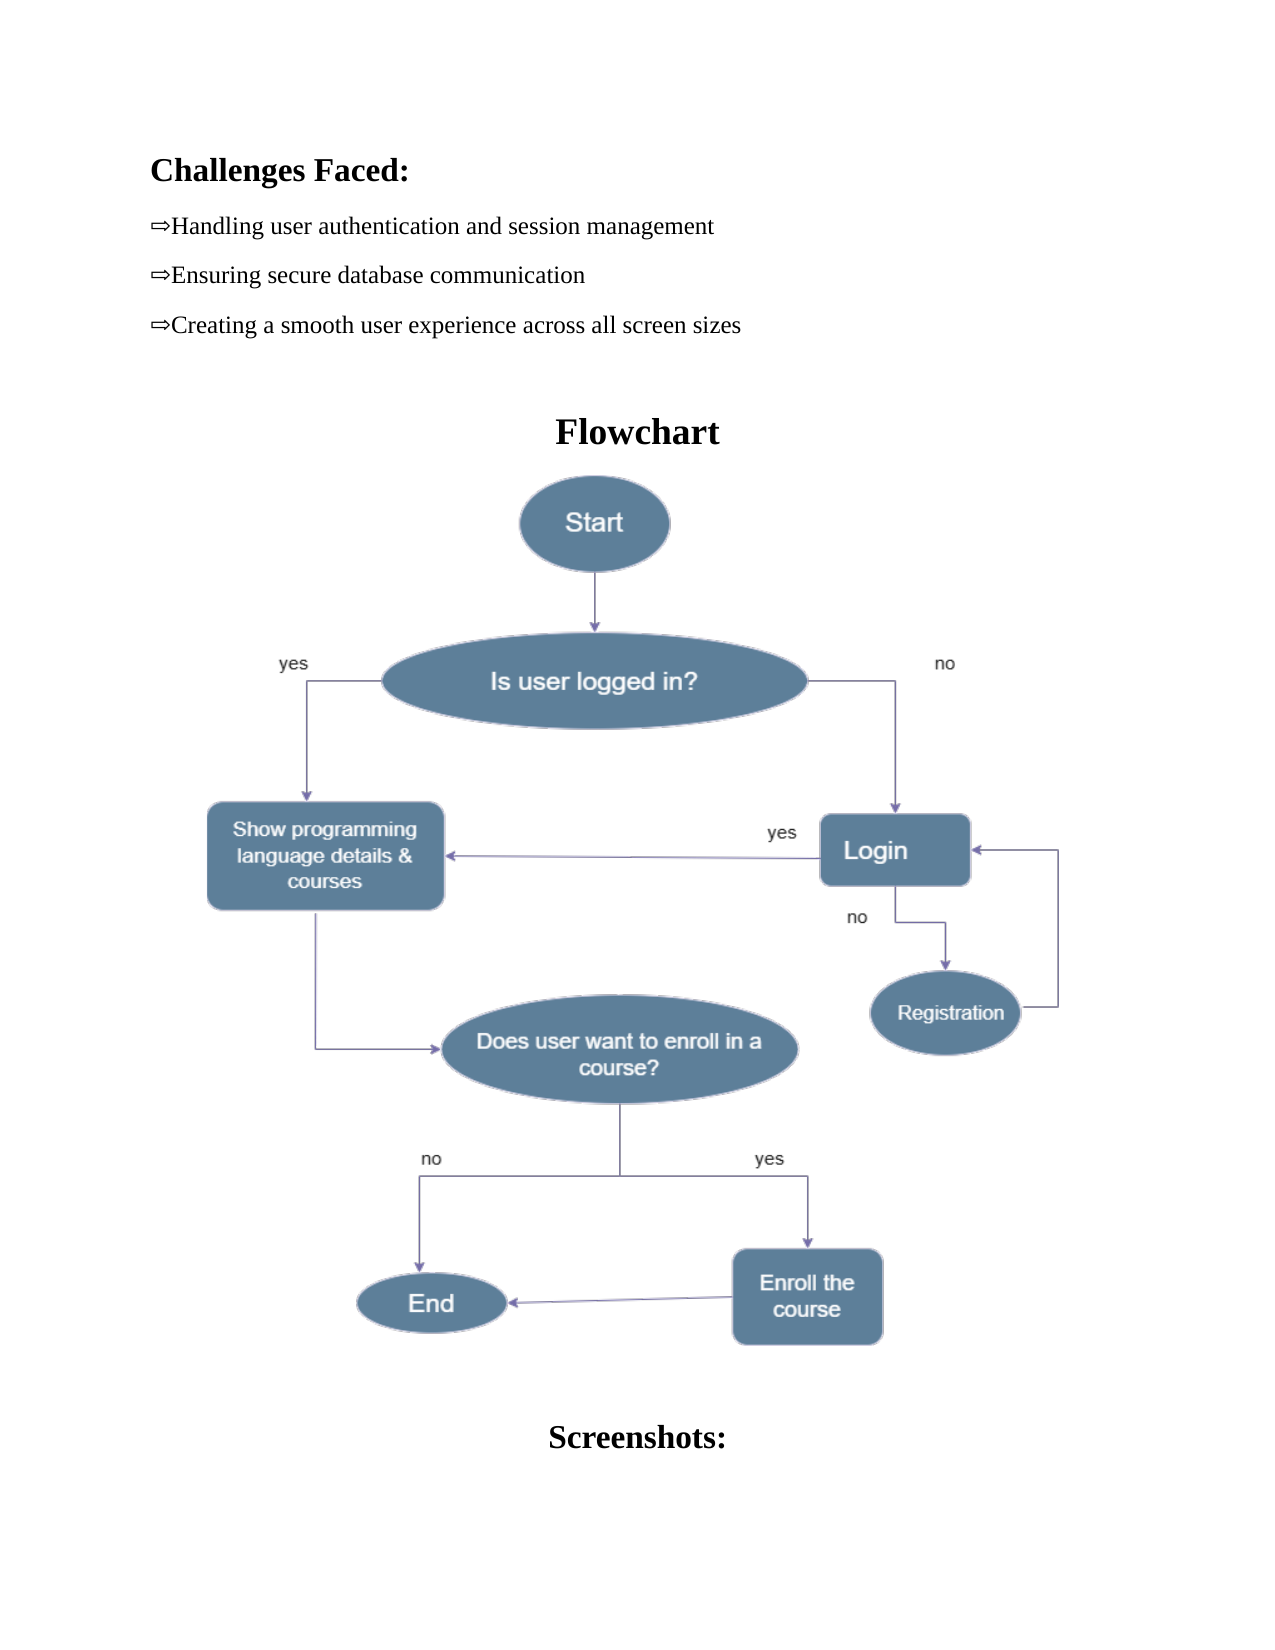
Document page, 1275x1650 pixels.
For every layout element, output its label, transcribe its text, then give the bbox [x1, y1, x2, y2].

picture [206, 475, 1069, 1346]
text ⇨Creating a smooth user experience across all screen sizes [150, 310, 1125, 339]
text Challenges Faced: [150, 150, 1125, 188]
text ⇨Ensuring secure database communication [150, 260, 1125, 289]
text ⇨Handling user authentication and session management [150, 211, 1125, 239]
text Screenshots: [150, 1417, 1125, 1456]
text Flowchart [150, 409, 1125, 453]
